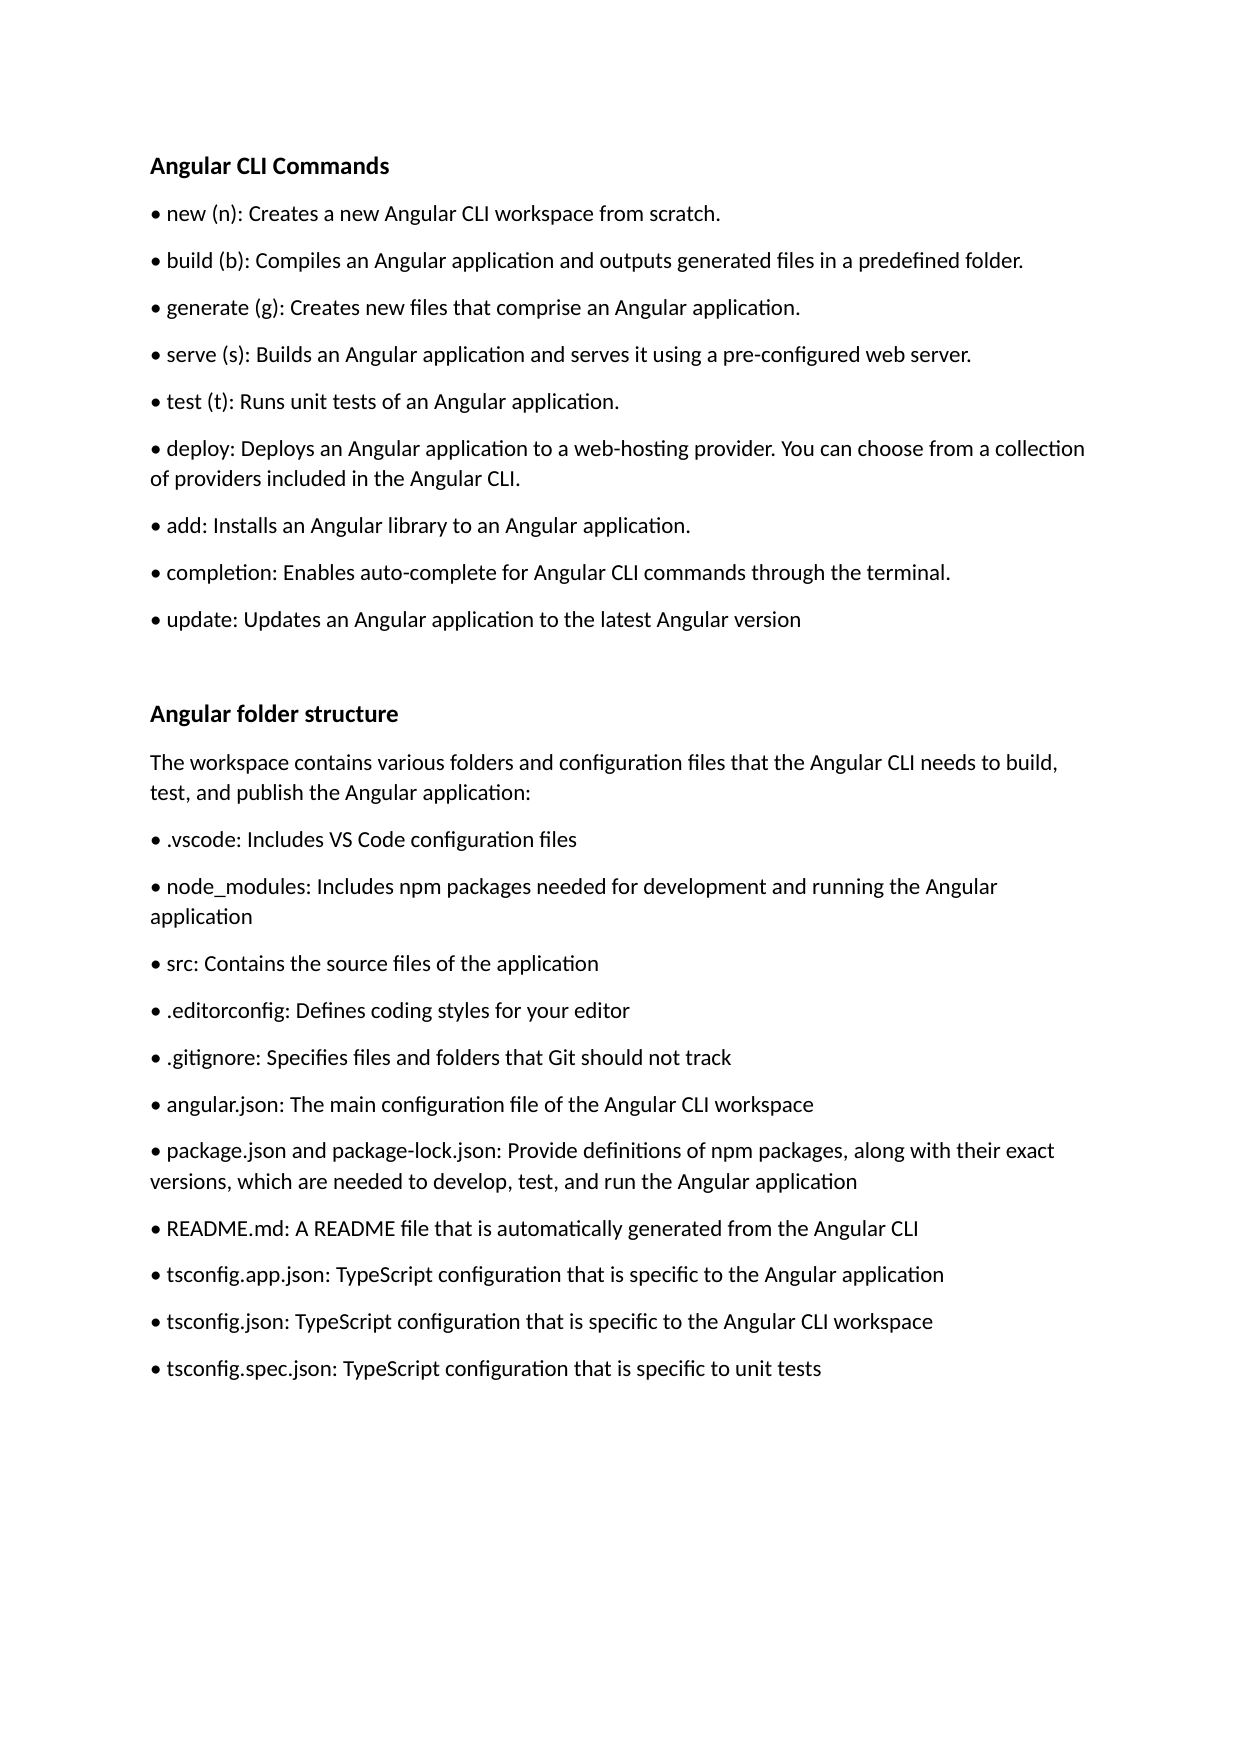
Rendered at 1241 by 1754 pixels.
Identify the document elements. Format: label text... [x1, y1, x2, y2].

text • package.json and package-lock.json: Provide definitions of npm packages, along with their exact versions, which are needed to develop, test, and run the Angular application [150, 1137, 1090, 1195]
text Angular folder structure [150, 698, 1090, 729]
text The workspace contains various folders and configuration files that the Angular CLI needs to build, test, and publish the Angular application: [150, 748, 1090, 806]
text • add: Installs an Angular library to an Angular application. [150, 511, 1090, 539]
text • deploy: Deploys an Angular application to a web-hosting provider. You can choose from a collection of providers included in the Angular CLI. [150, 434, 1090, 492]
text • test (t): Runs unit tests of an Angular application. [150, 387, 1090, 415]
text • generate (g): Creates new files that comprise an Angular application. [150, 293, 1090, 321]
text • update: Updates an Angular application to the latest Angular version [150, 605, 1090, 633]
text • README.md: A README file that is automatically generated from the Angular CLI [150, 1214, 1090, 1242]
text • .vscode: Includes VS Code configuration files [150, 825, 1090, 853]
text • angular.json: The main configuration file of the Angular CLI workspace [150, 1090, 1090, 1118]
text • .editorconfig: Defines coding styles for your editor [150, 996, 1090, 1024]
text • build (b): Compiles an Angular application and outputs generated files in a predefined folder. [150, 246, 1090, 274]
text • serve (s): Builds an Angular application and serves it using a pre-configured web server. [150, 340, 1090, 368]
text • new (n): Creates a new Angular CLI workspace from scratch. [150, 199, 1090, 228]
text • tsconfig.app.json: TypeScript configuration that is specific to the Angular application [150, 1261, 1090, 1289]
text • tsconfig.json: TypeScript configuration that is specific to the Angular CLI workspace [150, 1307, 1090, 1336]
text Angular CLI Commands [150, 150, 1090, 181]
text • src: Contains the source files of the application [150, 949, 1090, 977]
text • node_modules: Includes npm packages needed for development and running the Angular application [150, 872, 1090, 930]
text • completion: Enables auto-complete for Angular CLI commands through the terminal. [150, 558, 1090, 586]
text • .gitignore: Specifies files and folders that Git should not track [150, 1043, 1090, 1071]
text • tsconfig.spec.json: TypeScript configuration that is specific to unit tests [150, 1354, 1090, 1382]
